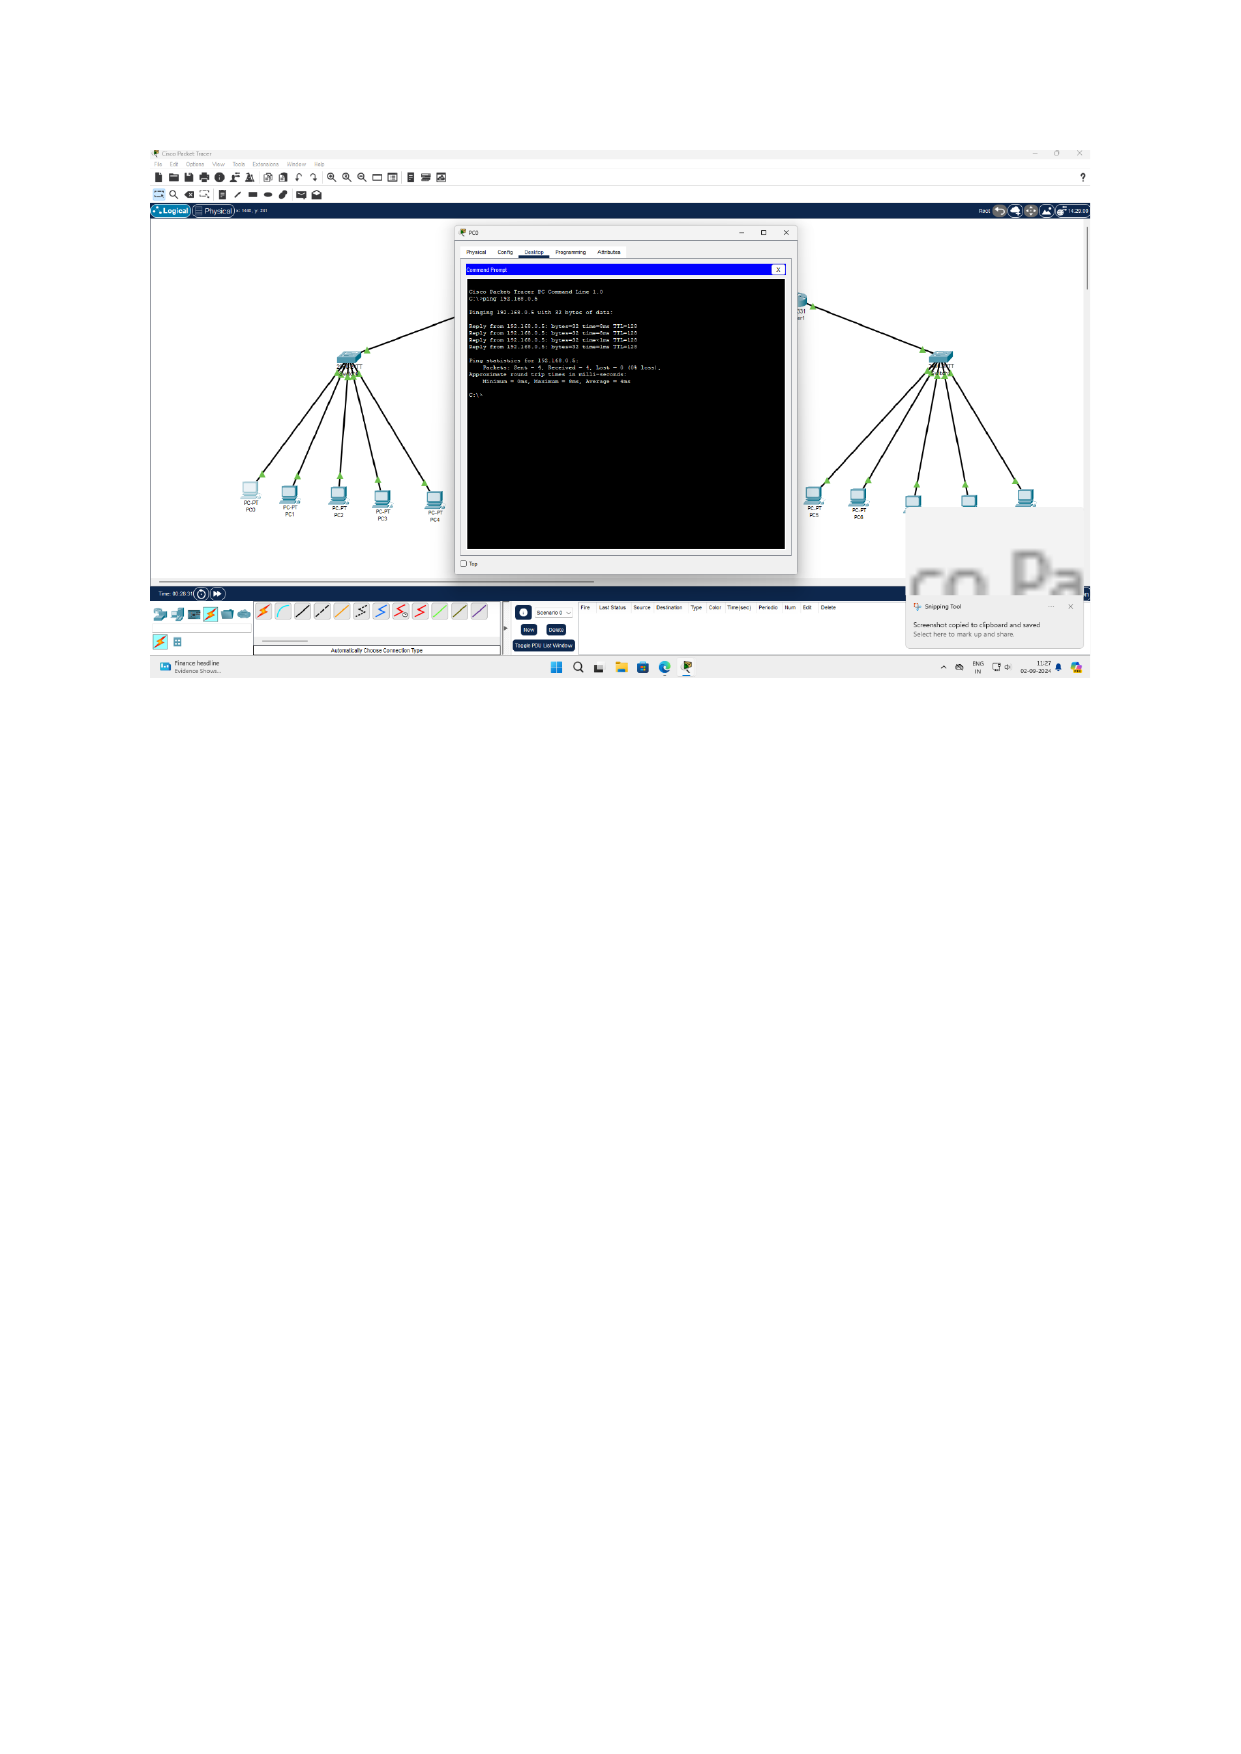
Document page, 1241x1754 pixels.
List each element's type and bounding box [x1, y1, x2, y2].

picture [150, 150, 1091, 678]
picture [169, 209, 188, 214]
